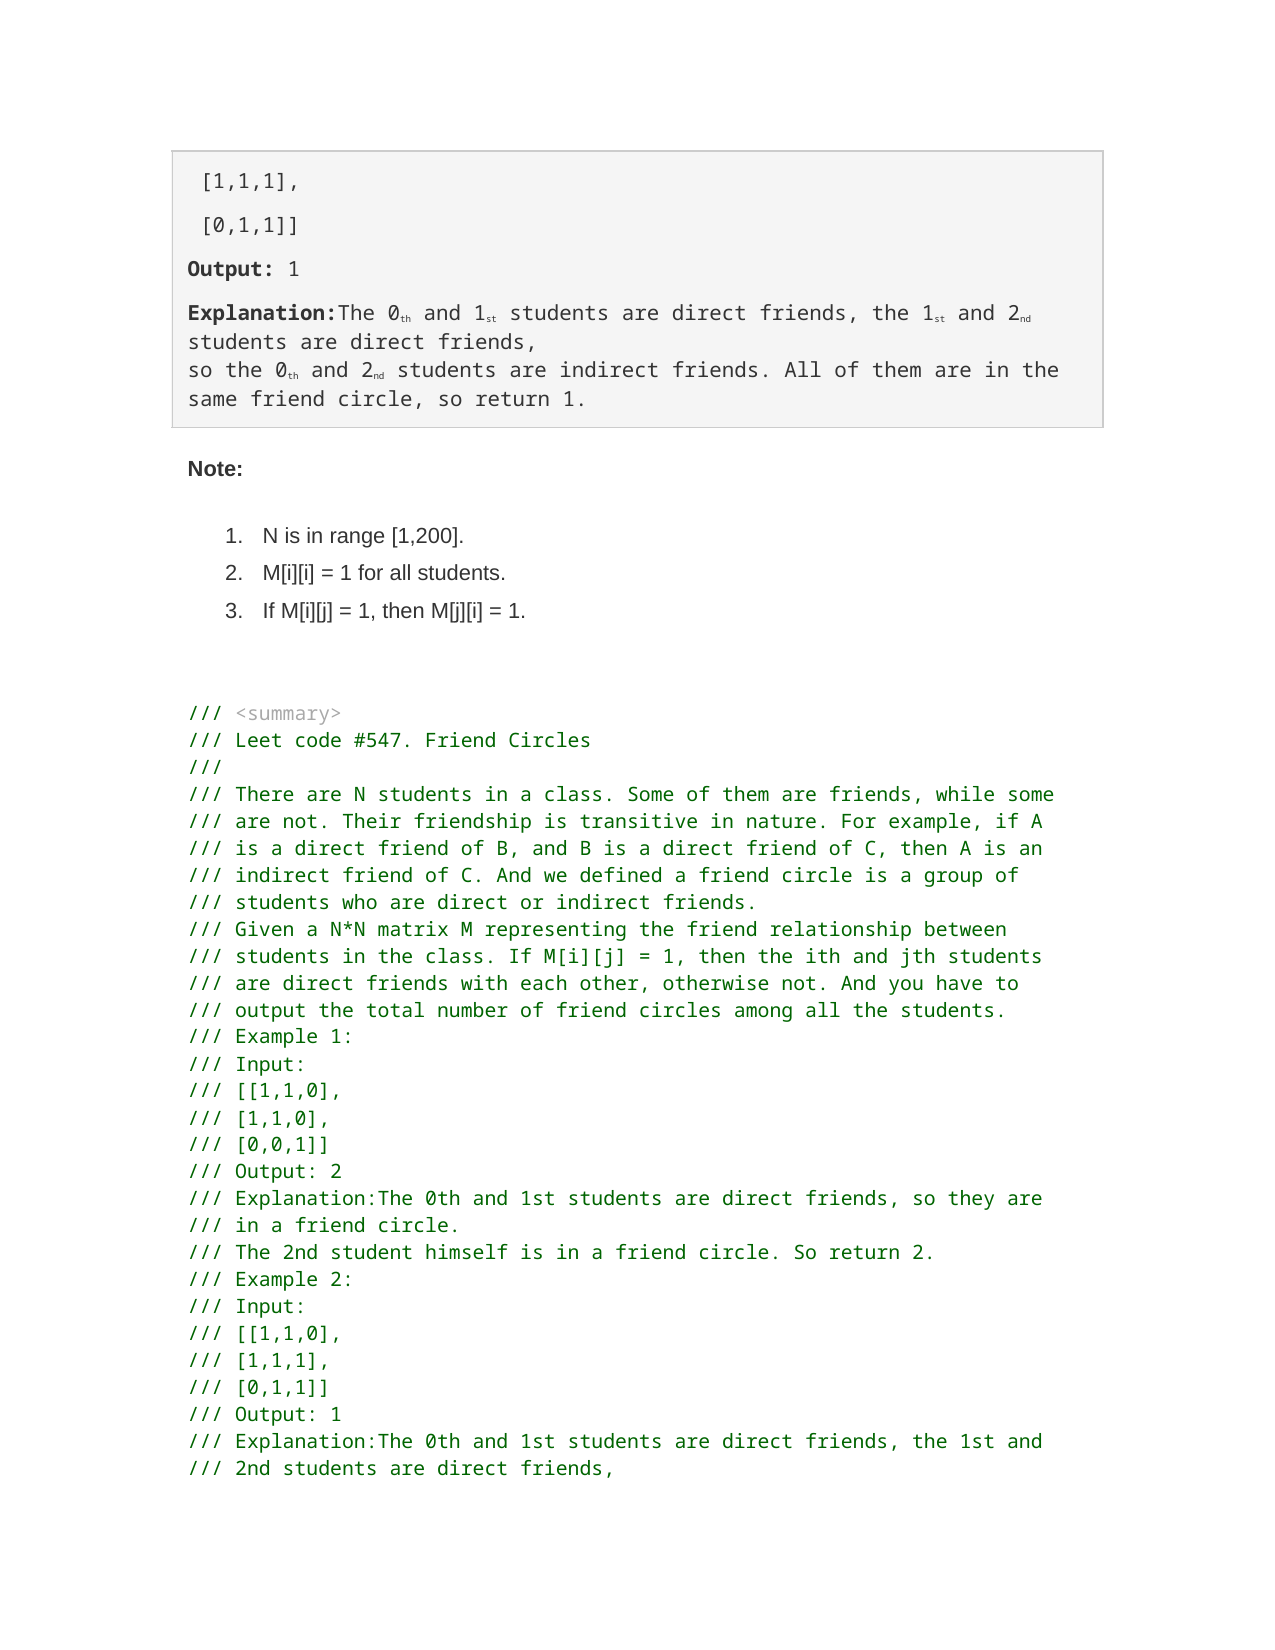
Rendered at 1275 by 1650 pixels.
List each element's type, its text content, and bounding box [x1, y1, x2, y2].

text [1,1,1], [173, 152, 1102, 194]
text /// are not. Their friendship is transitive in nature. For example, if A [187, 807, 1087, 834]
text /// is a direct friend of B, and B is a direct friend of C, then A is an [187, 834, 1087, 861]
text Note: [187, 444, 1087, 481]
text /// Input: [187, 1293, 1087, 1319]
text /// [0,0,1]] [187, 1131, 1087, 1158]
text /// Explanation:The 0th and 1st students are direct friends, the 1st and [187, 1427, 1087, 1454]
text /// There are N students in a class. Some of them are friends, while some [187, 780, 1087, 807]
text /// Example 1: [187, 1023, 1087, 1050]
text /// Explanation:The 0th and 1st students are direct friends, so they are [187, 1185, 1087, 1212]
text /// students in the class. If M[i][j] = 1, then the ith and jth students [187, 942, 1087, 969]
text /// 2nd students are direct friends, [187, 1454, 1087, 1481]
text /// output the total number of friend circles among all the students. [187, 996, 1087, 1023]
text /// Output: 1 [187, 1401, 1087, 1427]
text Output: 1 [173, 238, 1102, 282]
list M[i][i] = 1 for all students. [225, 548, 1087, 586]
list If M[i][j] = 1, then M[j][i] = 1. [225, 586, 1087, 623]
text /// [[1,1,0], [187, 1319, 1087, 1347]
text [0,1,1]] [173, 194, 1102, 238]
text /// [1,1,0], [187, 1104, 1087, 1131]
text /// [0,1,1]] [187, 1373, 1087, 1401]
text /// Example 2: [187, 1266, 1087, 1293]
text /// Output: 2 [187, 1158, 1087, 1185]
text /// indirect friend of C. And we defined a friend circle is a group of [187, 861, 1087, 888]
text Explanation:The 0th and 1st students are direct friends, the 1st and 2nd students are direct friends, so the 0th and 2nd students are indirect friends. All of them are in the same friend circle, so return 1. [173, 282, 1102, 427]
text /// are direct friends with each other, otherwise not. And you have to [187, 969, 1087, 996]
text /// [[1,1,0], [187, 1077, 1087, 1104]
text /// Given a N*N matrix M representing the friend relationship between [187, 915, 1087, 942]
text /// [187, 753, 1087, 780]
text /// <summary> [187, 699, 1087, 726]
list N is in range [1,200]. [225, 511, 1087, 548]
text /// [1,1,1], [187, 1347, 1087, 1373]
text /// students who are direct or indirect friends. [187, 888, 1087, 915]
text /// Input: [187, 1050, 1087, 1077]
text /// Leet code #547. Friend Circles [187, 726, 1087, 753]
text /// The 2nd student himself is in a friend circle. So return 2. [187, 1239, 1087, 1266]
text /// in a friend circle. [187, 1212, 1087, 1239]
